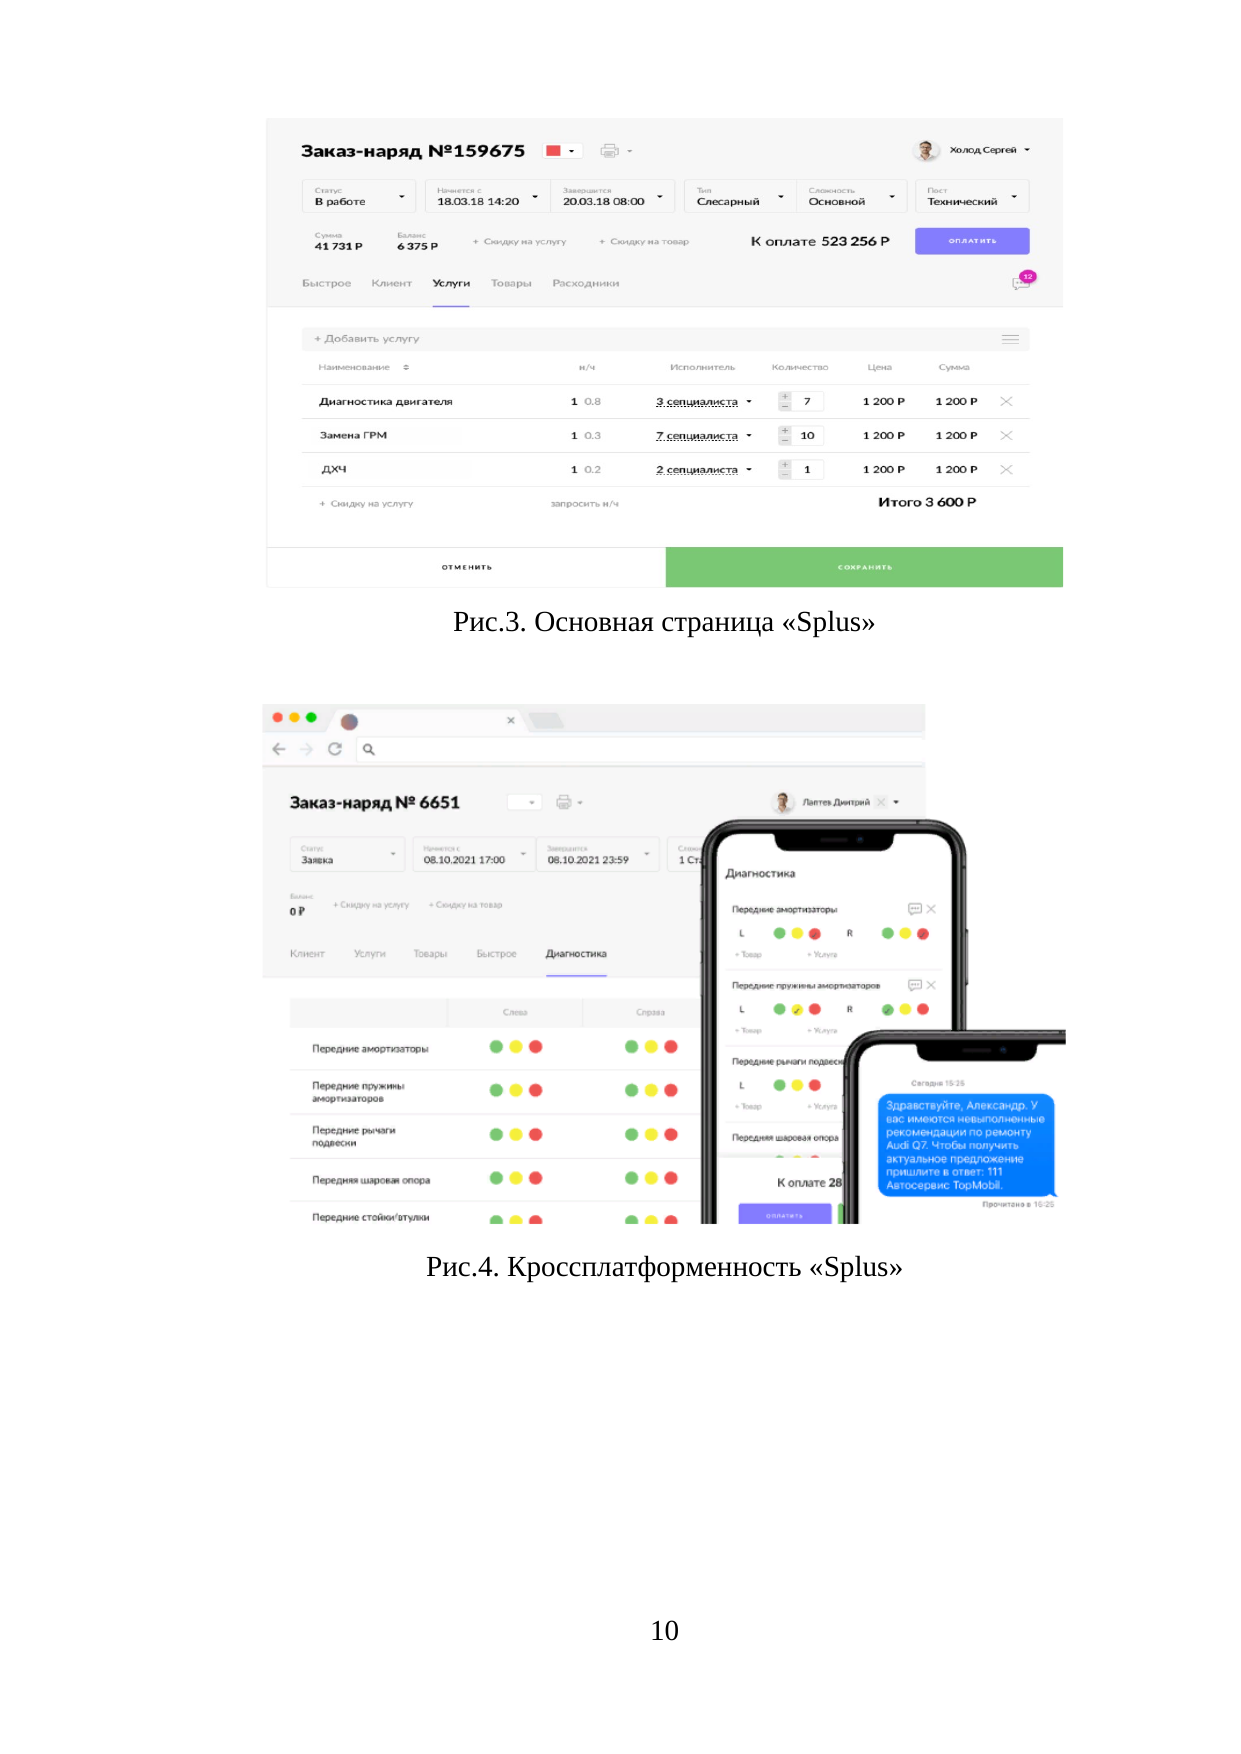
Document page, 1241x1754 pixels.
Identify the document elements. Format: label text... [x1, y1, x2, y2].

picture [262, 704, 1067, 1233]
picture [265, 118, 1064, 588]
text Рис.4. Кроссплатформенность «Splus» [177, 1249, 1152, 1283]
text Рис.3. Основная страница «Splus» [177, 604, 1152, 638]
